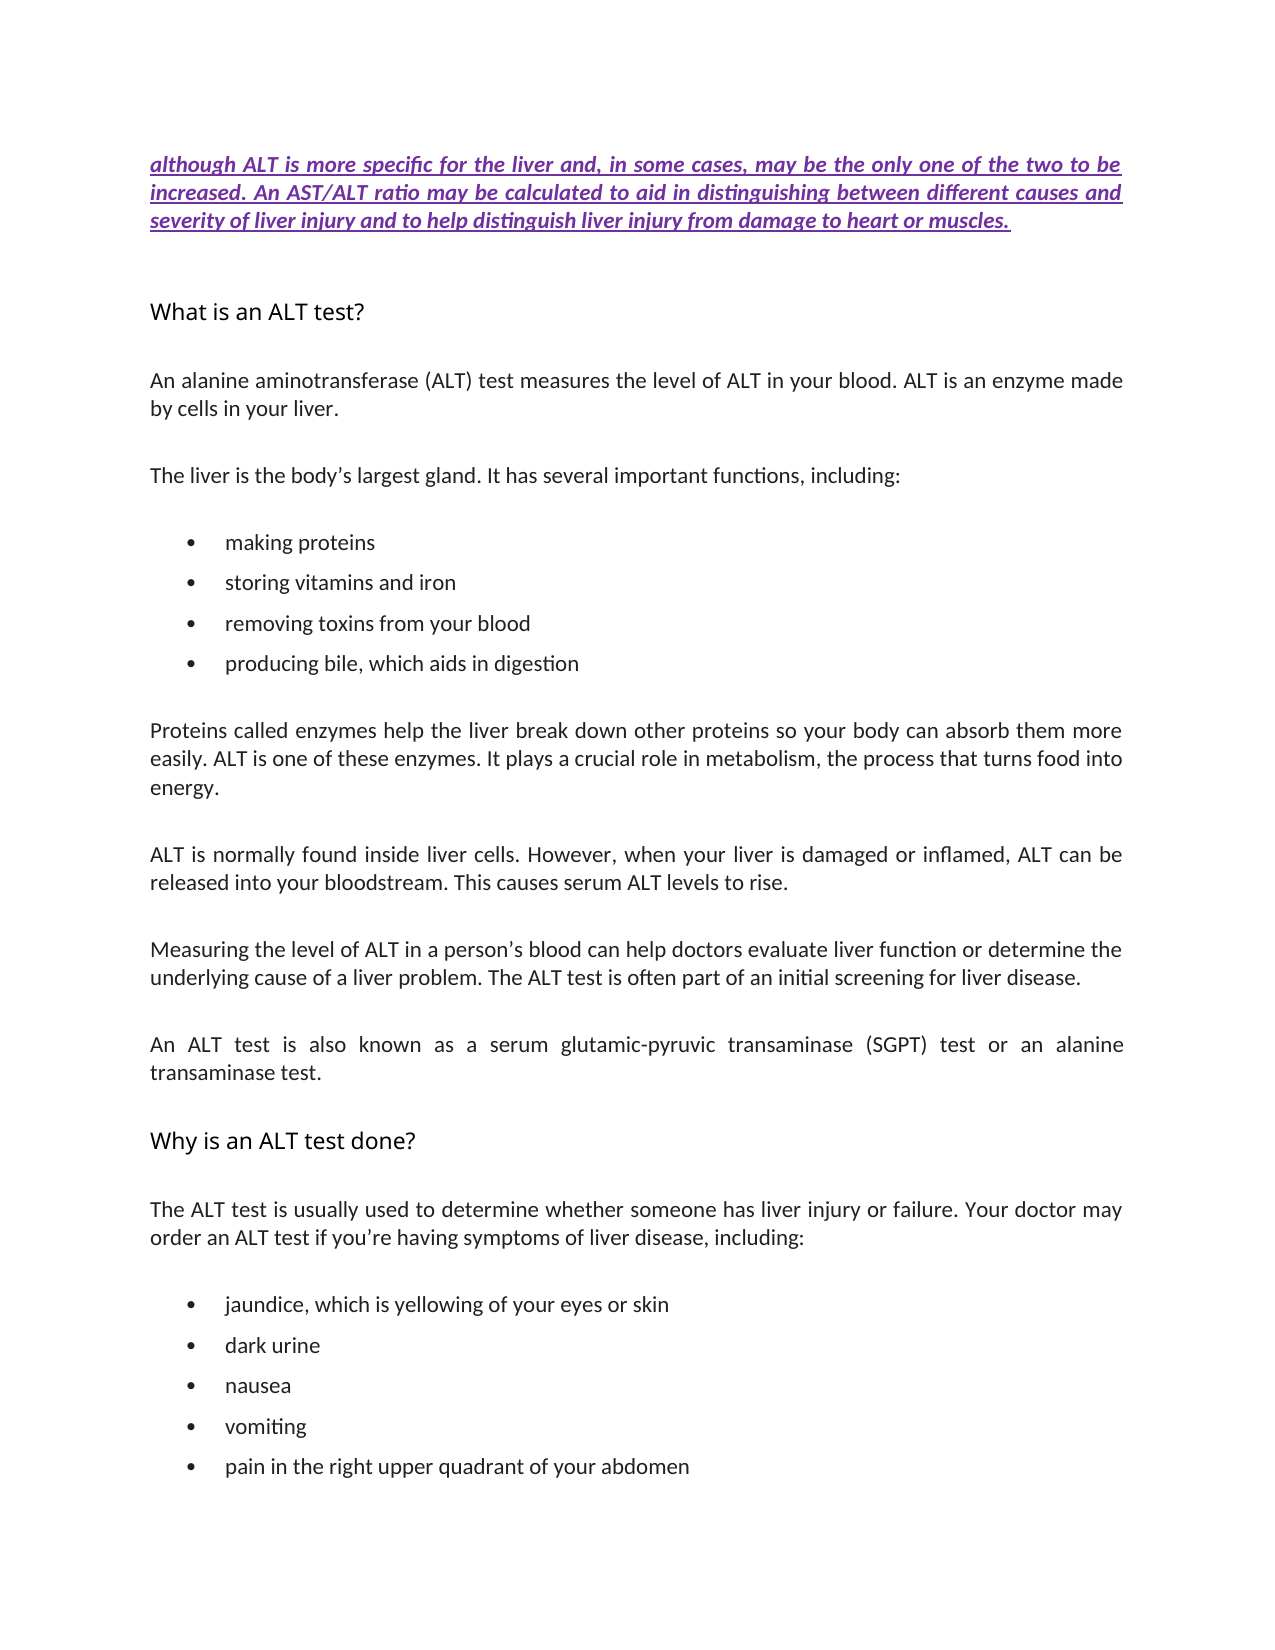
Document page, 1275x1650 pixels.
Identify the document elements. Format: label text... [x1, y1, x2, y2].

list vomiting [187, 1412, 1125, 1440]
list producing bile, which aids in digestion [187, 649, 1125, 677]
text What is an ALT test? [150, 295, 1125, 327]
list dark urine [187, 1331, 1125, 1359]
text The liver is the body’s largest gland. It has several important functions, including: [150, 461, 1125, 489]
text The ALT test is usually used to determine whether someone has liver injury or failure. Your doctor may order an ALT test if you’re having symptoms of liver disease, including: [150, 1195, 1125, 1251]
text Proteins called enzymes help the liver break down other proteins so your body can absorb them more easily. ALT is one of these enzymes. It plays a crucial role in metabolism, the process that turns food into energy. [150, 717, 1125, 801]
list storing vitamins and iron [187, 568, 1125, 596]
text ALT is normally found inside liver cells. However, when your liver is damaged or inflamed, ALT can be released into your bloodstream. This causes serum ALT levels to rise. [150, 840, 1125, 896]
text Measuring the level of ALT in a person’s blood can help doctors evaluate liver function or determine the underlying cause of a liver problem. The ALT test is often part of an initial screening for liver disease. [150, 935, 1125, 991]
list nausea [187, 1371, 1125, 1399]
list pain in the right upper quadrant of your abdomen [187, 1452, 1125, 1481]
list jaundice, which is yellowing of your eyes or skin [187, 1290, 1125, 1318]
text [150, 150, 1125, 234]
text An alanine aminotransferase (ALT) test measures the level of ALT in your blood. ALT is an enzyme made by cells in your liver. [150, 366, 1125, 422]
text Why is an ALT test done? [150, 1125, 1125, 1156]
text An ALT test is also known as a serum glutamic-pyruvic transaminase (SGPT) test or an alanine transaminase test. [150, 1030, 1125, 1086]
list removing toxins from your blood [187, 609, 1125, 637]
list making proteins [187, 528, 1125, 556]
